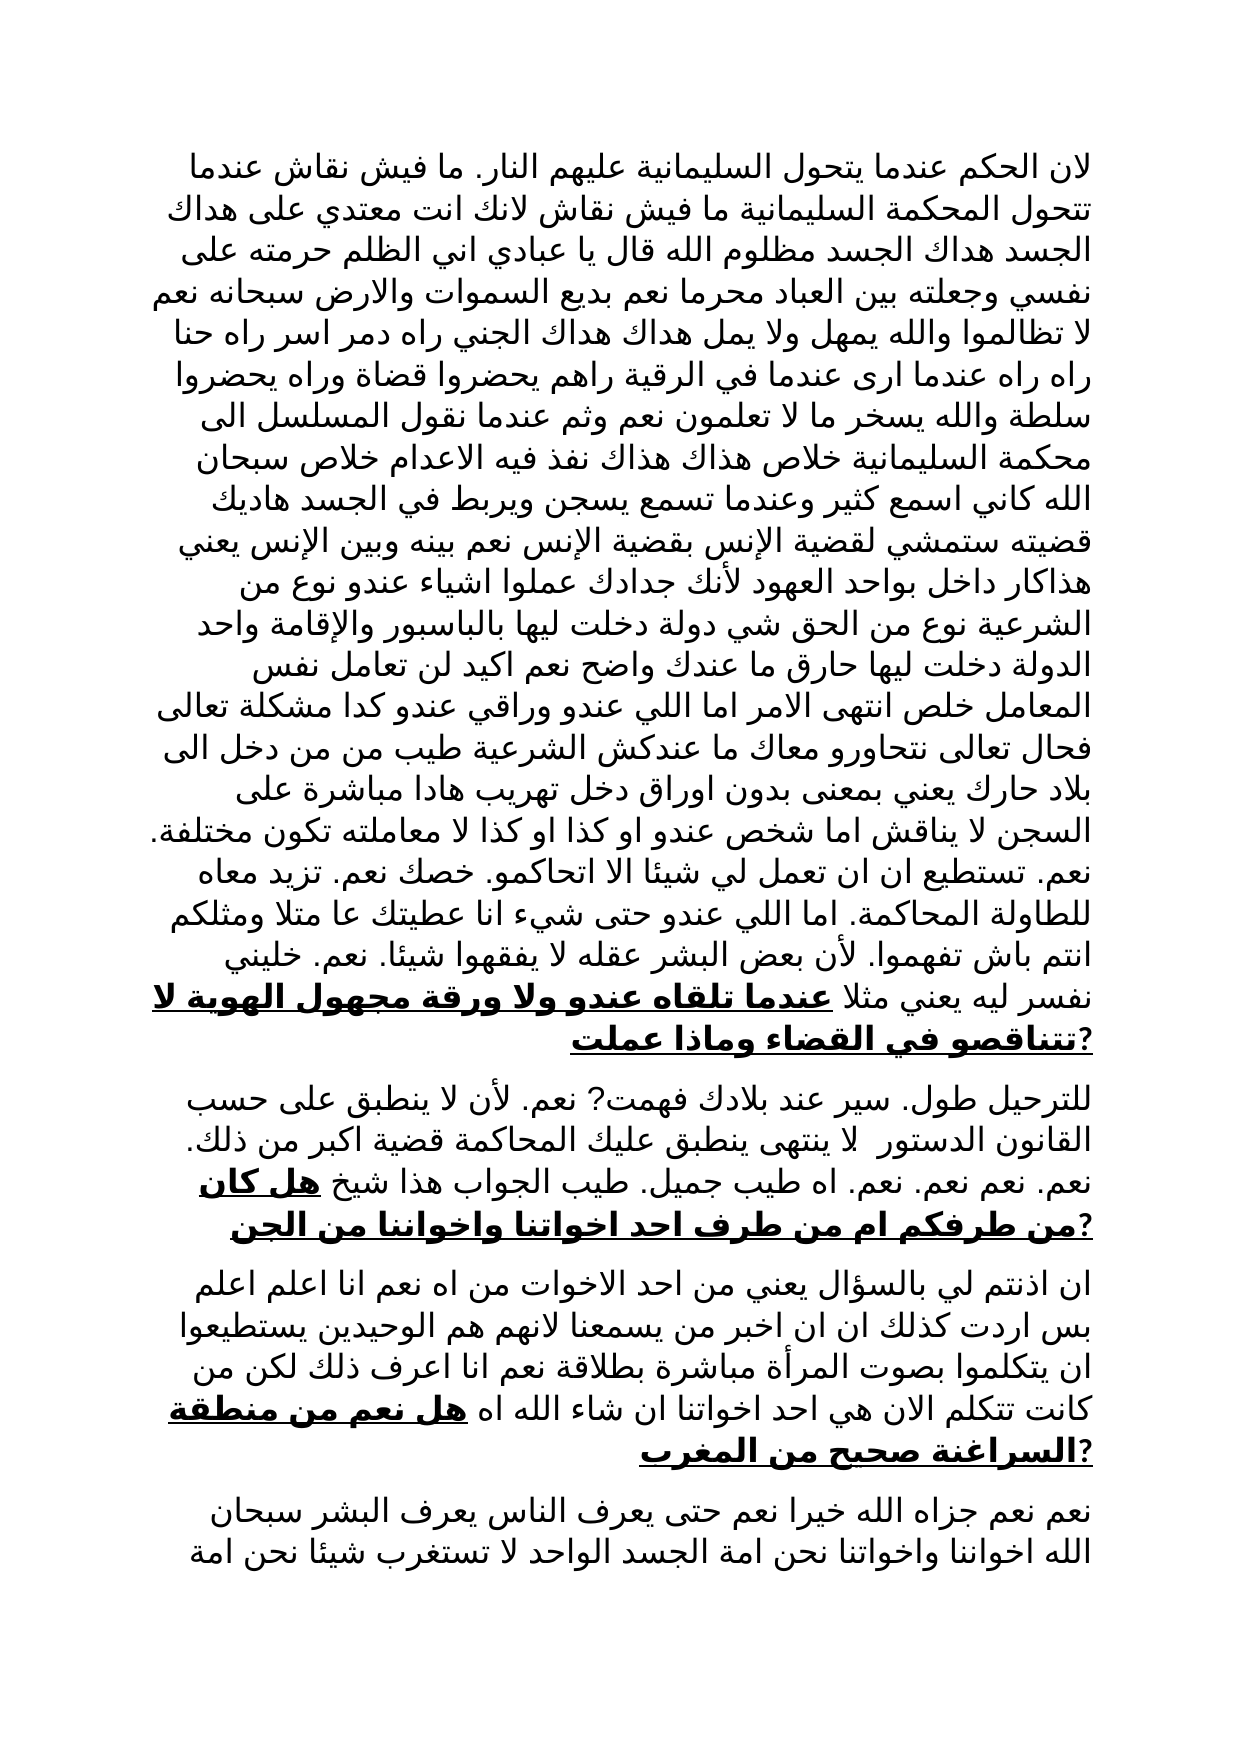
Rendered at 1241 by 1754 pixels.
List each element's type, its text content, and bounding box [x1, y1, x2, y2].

text ان اذنتم لي بالسؤال يعني من احد الاخوات من اه نعم انا اعلم اعلم بس اردت كذلك ان ان اخبر من يسمعنا لانهم هم الوحيدين يستطيعوا ان يتكلموا بصوت المرأة مباشرة بطلاقة نعم انا اعرف ذلك لكن من كانت تتكلم الان هي احد اخواتنا ان شاء الله اه هل نعم من منطقة السراغنة صحيح من المغرب? [148, 1264, 1093, 1471]
text للترحيل طول. سير عند بلادك فهمت? نعم. لأن لا ينطبق على حسب القانون الدستور. لا ينتهى ينطبق عليك المحاكمة قضية اكبر من ذلك. نعم. نعم نعم. نعم. اه طيب جميل. طيب الجواب هذا شيخ هل كان من طرفكم ام من طرف احد اخواتنا واخواننا من الجن? [148, 1079, 1093, 1244]
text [148, 1491, 1093, 1571]
text لان الحكم عندما يتحول السليمانية عليهم النار. ما فيش نقاش عندما تتحول المحكمة السليمانية ما فيش نقاش لانك انت معتدي على هداك الجسد هداك الجسد مظلوم الله قال يا عبادي اني الظلم حرمته على نفسي وجعلته بين العباد محرما نعم بديع السموات والارض سبحانه نعم لا تظالموا والله يمهل ولا يمل هداك هداك الجني راه دمر اسر راه حنا راه راه عندما ارى عندما في الرقية راهم يحضروا قضاة وراه يحضروا سلطة والله يسخر ما لا تعلمون نعم وثم عندما نقول المسلسل الى محكمة السليمانية خلاص هذاك هذاك نفذ فيه الاعدام خلاص سبحان الله كاني اسمع كثير وعندما تسمع يسجن ويربط في الجسد هاديك قضيته ستمشي لقضية الإنس بقضية الإنس نعم بينه وبين الإنس يعني هذاكار داخل بواحد العهود لأنك جدادك عملوا اشياء عندو نوع من الشرعية نوع من الحق شي دولة دخلت ليها بالباسبور والإقامة واحد الدولة دخلت ليها حارق ما عندك واضح نعم اكيد لن تعامل نفس المعامل خلص انتهى الامر اما اللي عندو وراقي عندو كدا مشكلة تعالى فحال تعالى نتحاورو معاك ما عندكش الشرعية طيب من من دخل الى بلاد حارك يعني بمعنى بدون اوراق دخل تهريب هادا مباشرة على السجن لا يناقش اما شخص عندو او كذا او كذا لا معاملته تكون مختلفة. نعم. تستطيع ان ان تعمل لي شيئا الا اتحاكمو. خصك نعم. تزيد معاه للطاولة المحاكمة. اما اللي عندو حتى شيء انا عطيتك عا متلا ومثلكم انتم باش تفهموا. لأن بعض البشر عقله لا يفقهوا شيئا. نعم. خليني نفسر ليه يعني مثلا عندما تلقاه عندو ولا ورقة مجهول الهوية لا تتناقصو في القضاء وماذا عملت? [148, 148, 1093, 1059]
